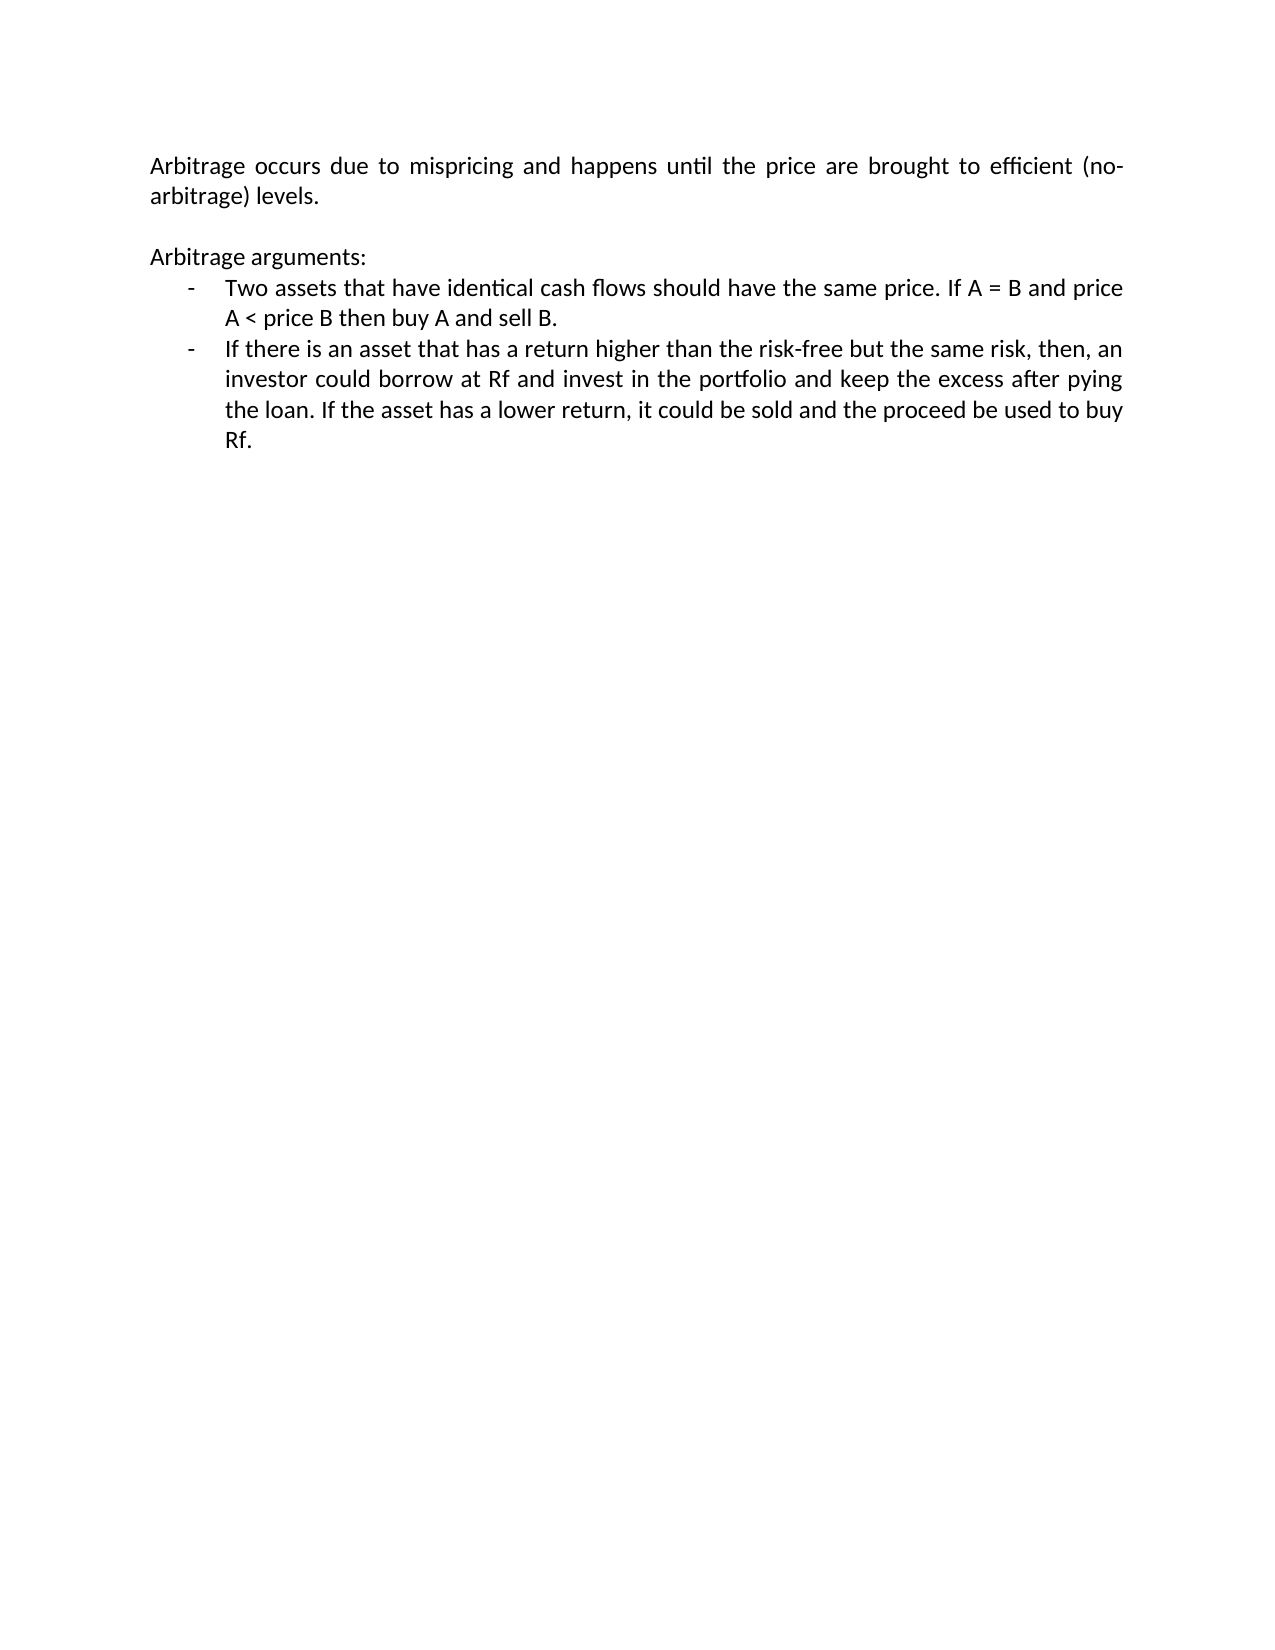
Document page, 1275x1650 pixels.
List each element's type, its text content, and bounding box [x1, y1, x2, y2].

text Arbitrage arguments: [150, 242, 1125, 272]
list If there is an asset that has a return higher than the risk-free but the same risk, then, an investor could borrow at Rf and invest in the portfolio and keep the excess after pying the loan. If the asset has a lower return, it could be sold and the proceed be used to buy Rf. [187, 333, 1125, 455]
text Arbitrage occurs due to mispricing and happens until the price are brought to efficient (no-arbitrage) levels. [150, 150, 1125, 211]
list Two assets that have identical cash flows should have the same price. If A = B and price A < price B then buy A and sell B. [187, 272, 1125, 333]
